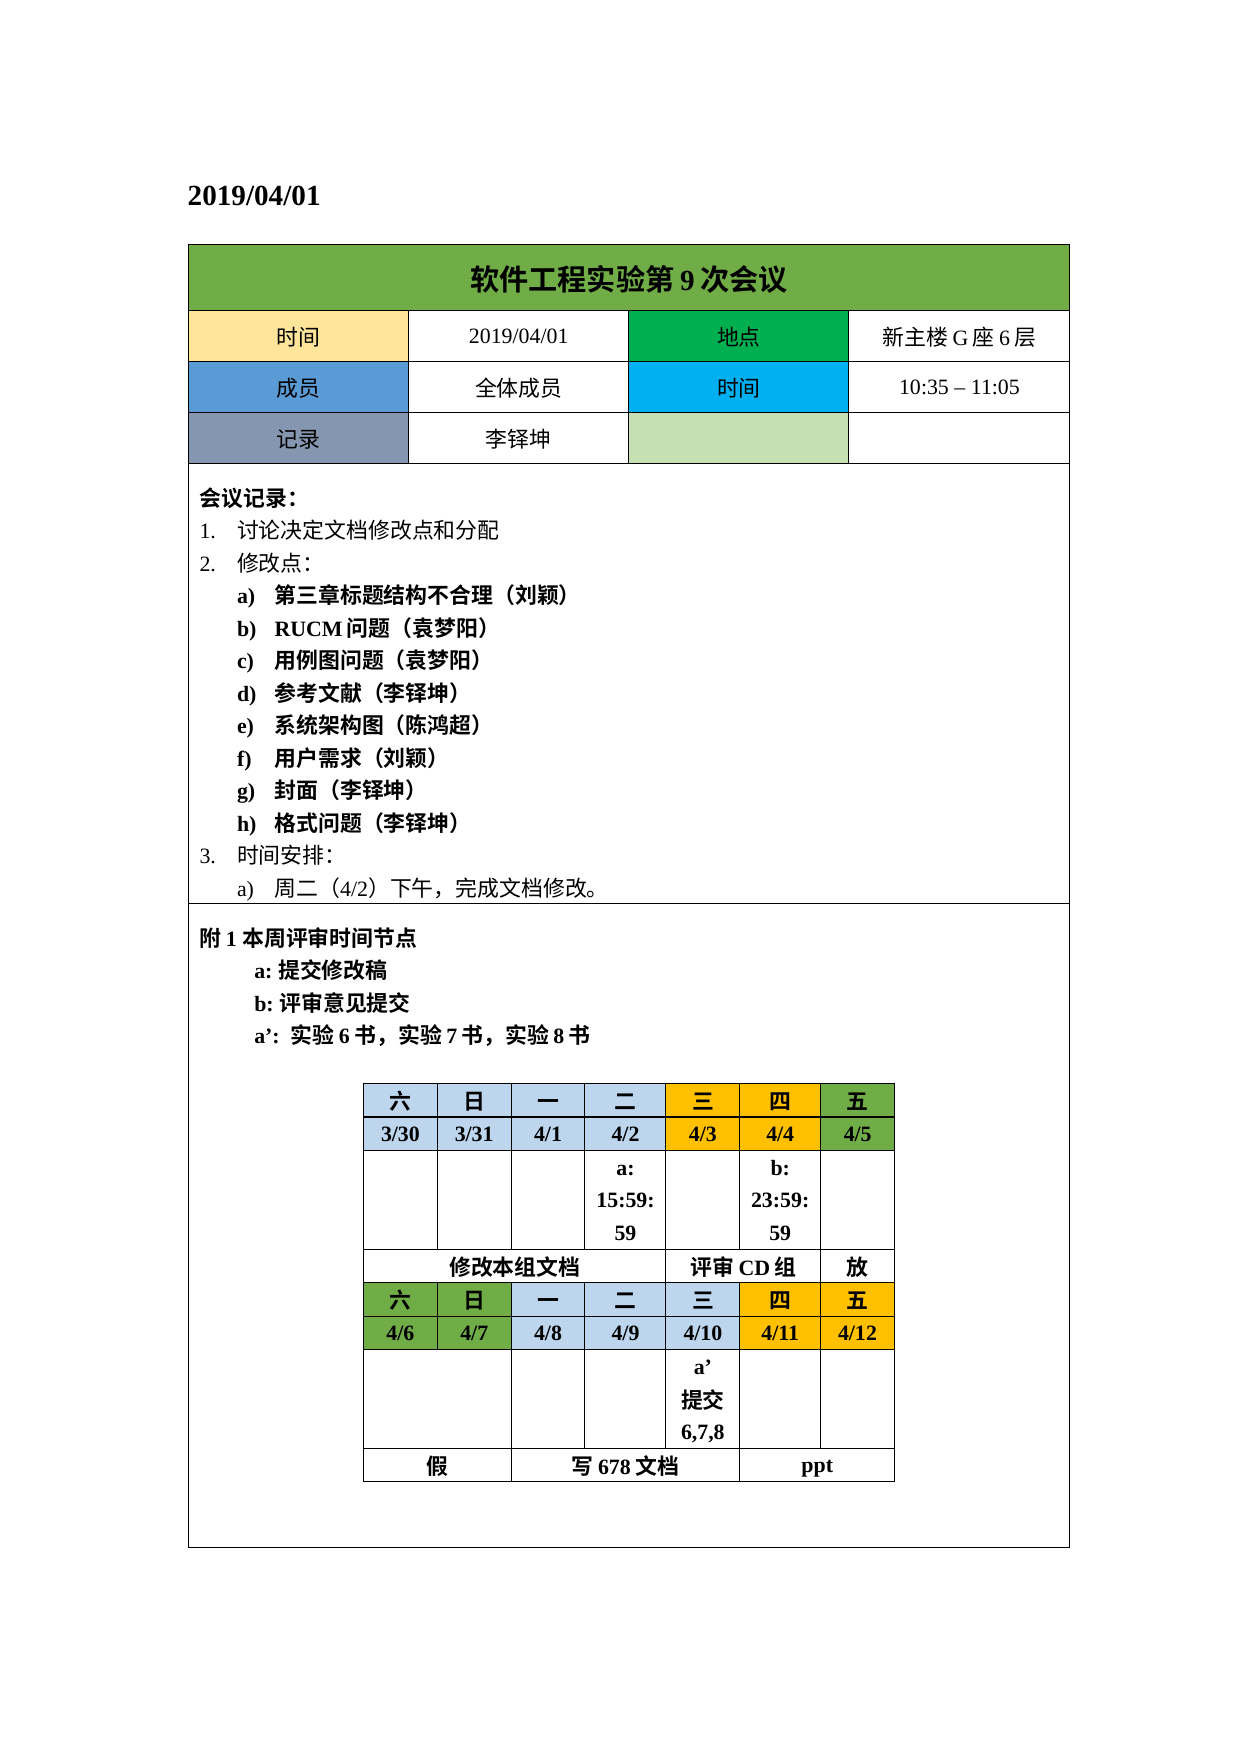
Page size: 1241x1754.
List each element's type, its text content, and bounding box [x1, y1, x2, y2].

table_cell 2019/04/01 [409, 311, 628, 361]
table_cell 全体成员 [409, 362, 628, 412]
table_cell 会议记录： 讨论决定文档修改点和分配 修改点： 第三章标题结构不合理（刘颖） RUCM问题（袁梦阳） 用例图问题（袁梦阳） 参考文献（李铎坤） 系统架构图（陈鸿超） 用户需求（刘颖） 封面（李铎坤） 格式问题（李铎坤） 时间安排： 周二（4/2）下午，完成文档修改。 [189, 464, 1069, 903]
table_cell 地点 [629, 311, 848, 361]
table_cell 新主楼G座6层 [849, 311, 1069, 361]
table_cell [849, 413, 1069, 463]
text 2019/04/01 [187, 162, 1053, 227]
table_cell 成员 [189, 362, 408, 412]
table_cell 时间 [189, 311, 408, 361]
table_header 软件工程实验第9次会议 [189, 245, 1069, 310]
table_cell 记录 [189, 413, 408, 463]
table_cell [629, 413, 848, 463]
table_cell 附1 本周评审时间节点 a: 提交修改稿 b: 评审意见提交 a’: 实验6书，实验7书，实验8书 [189, 904, 1069, 1547]
table_cell 李铎坤 [409, 413, 628, 463]
table_cell 时间 [629, 362, 848, 412]
table_cell 10:35 – 11:05 [849, 362, 1069, 412]
